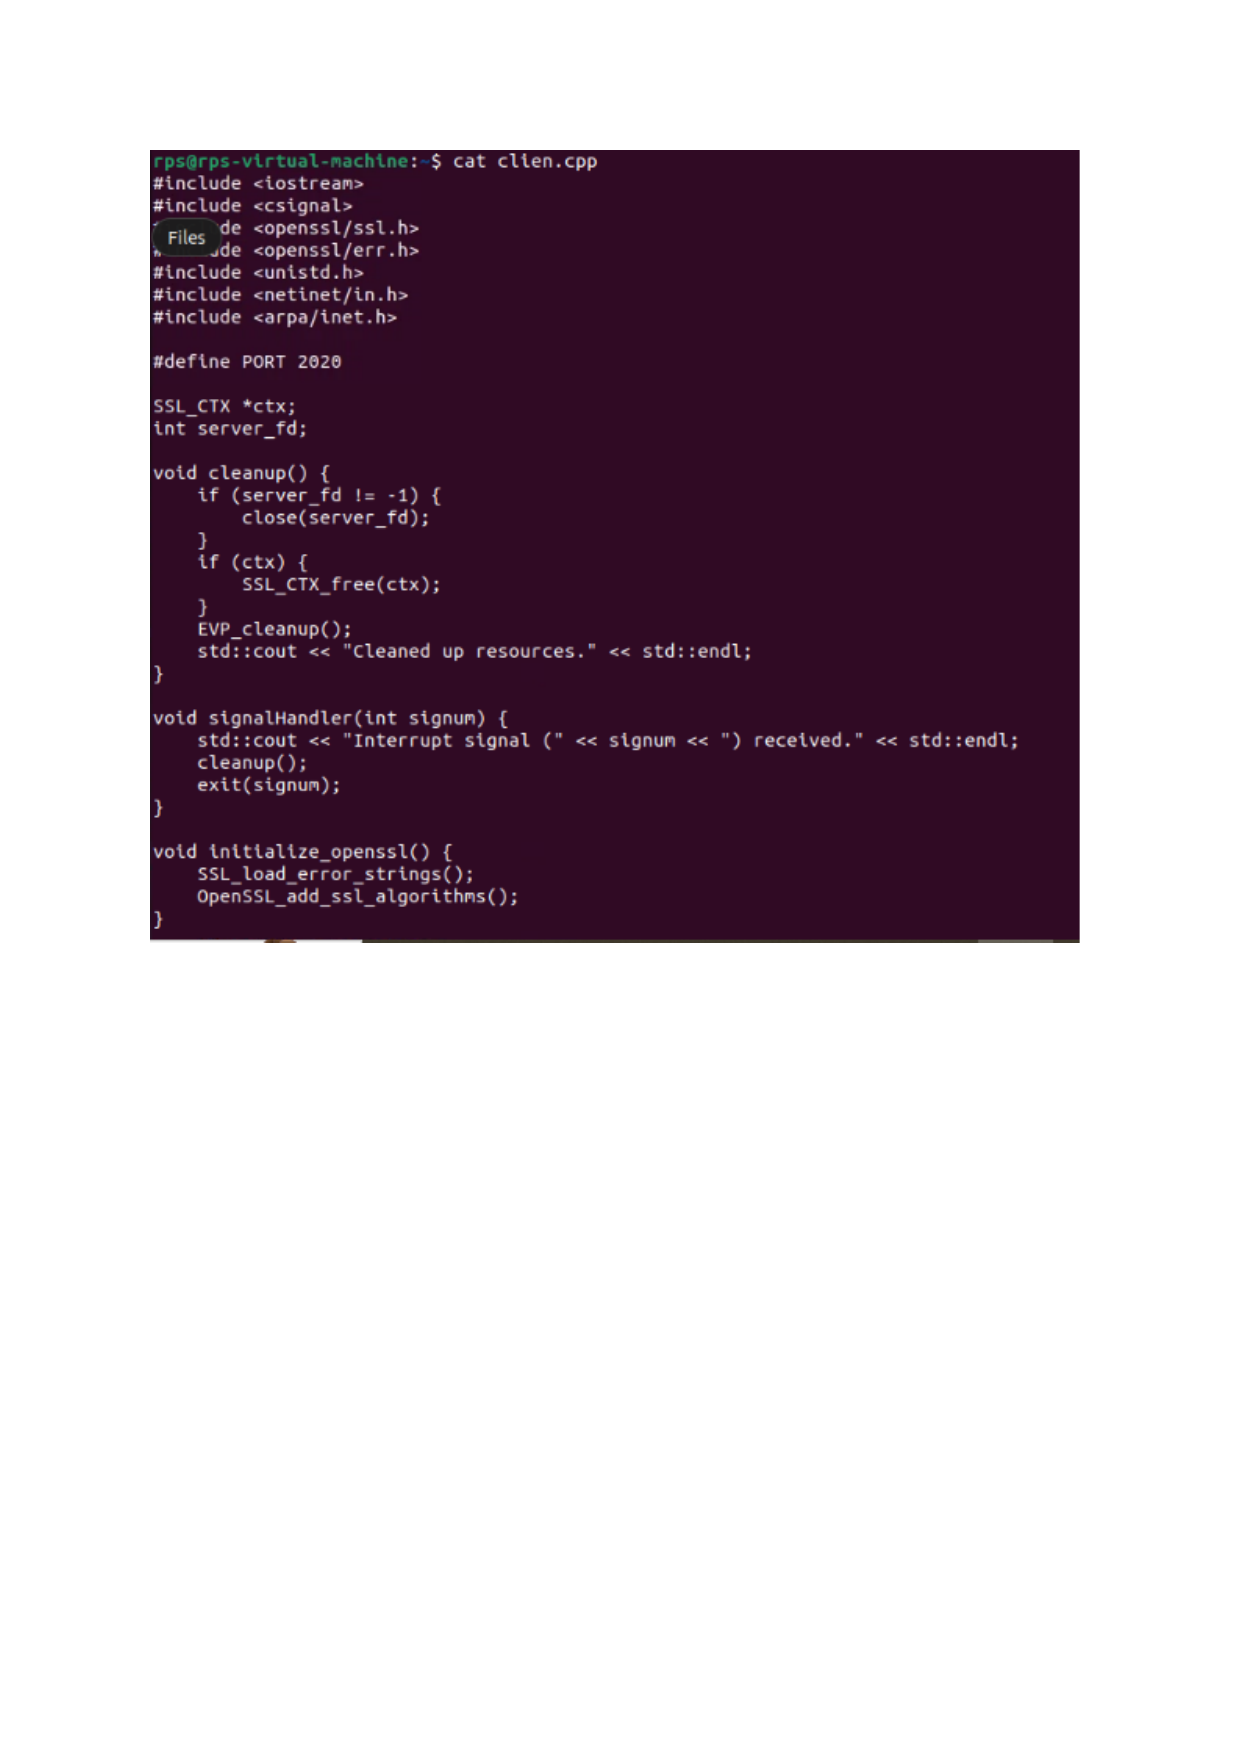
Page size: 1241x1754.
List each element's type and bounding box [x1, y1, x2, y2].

picture [150, 150, 1080, 943]
